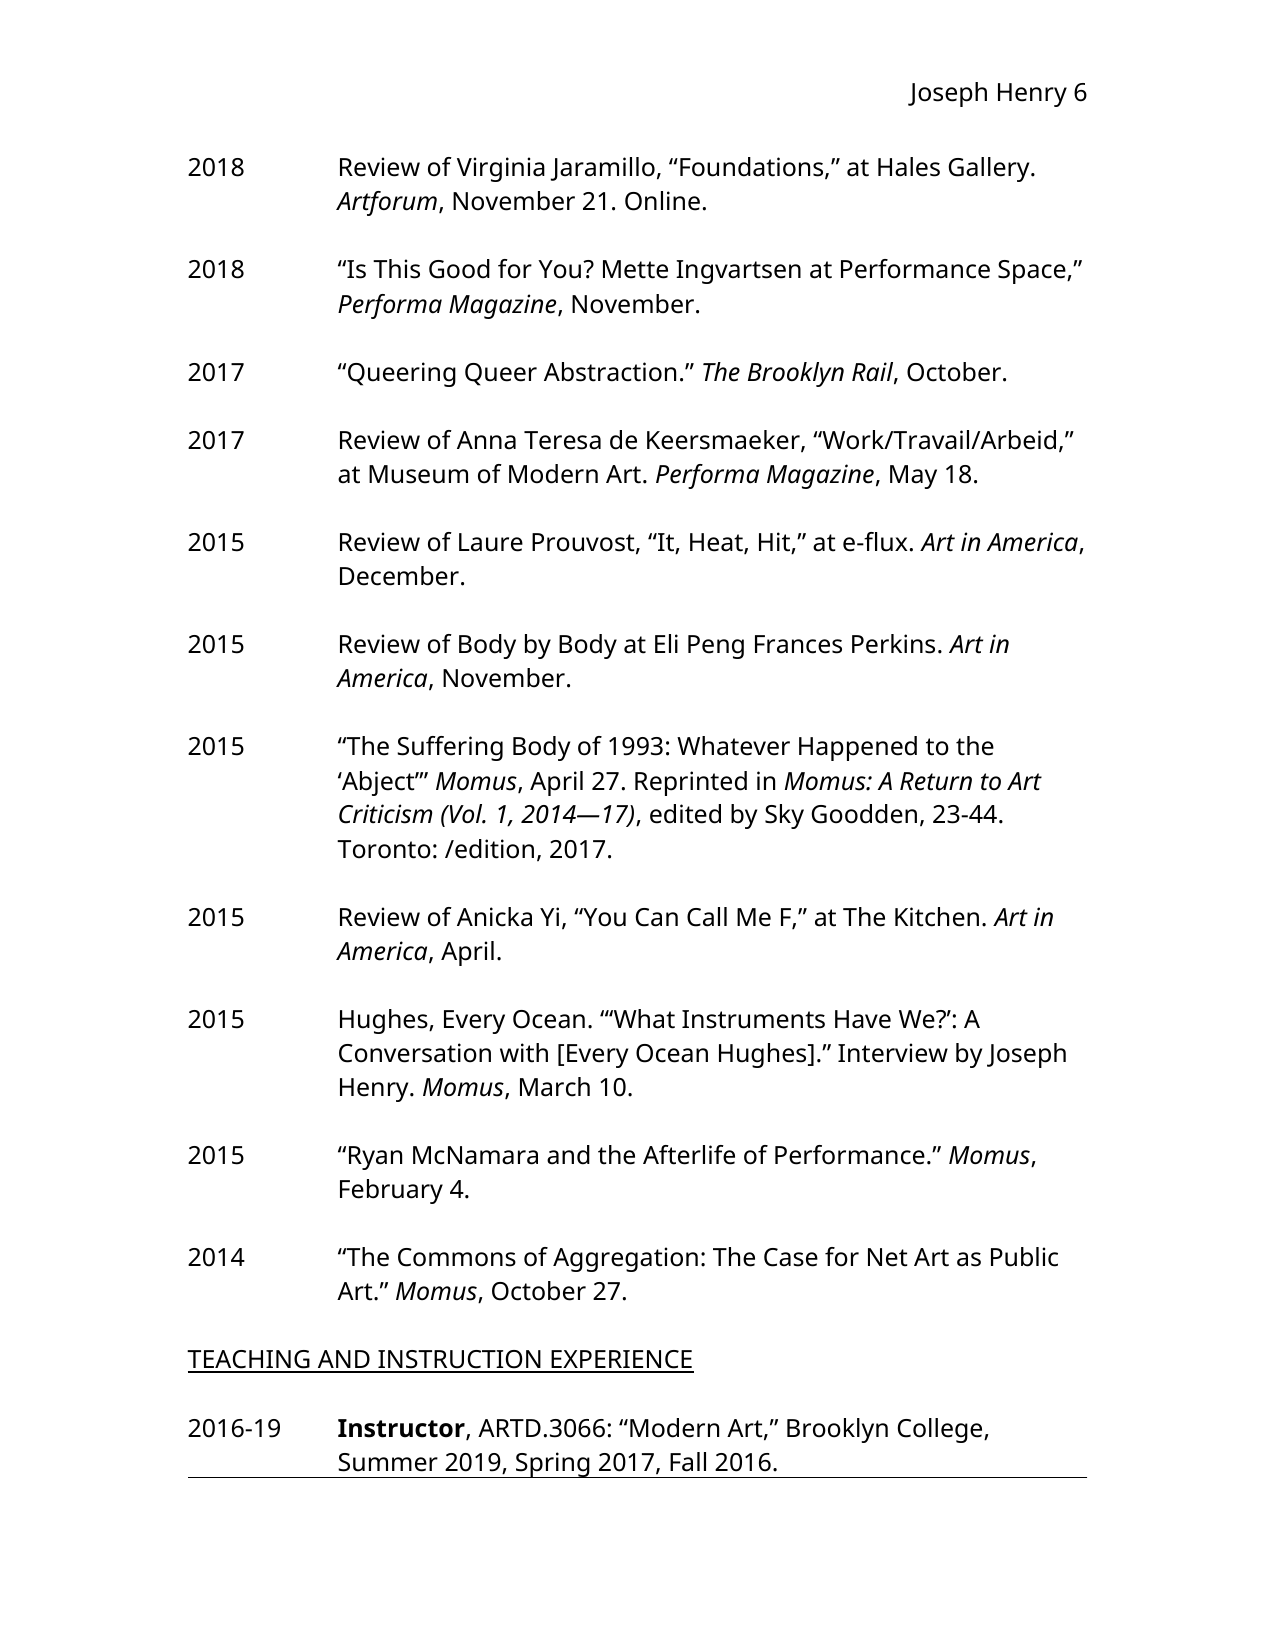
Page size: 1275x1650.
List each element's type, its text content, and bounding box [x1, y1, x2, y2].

text TEACHING AND INSTRUCTION EXPERIENCE [187, 1342, 1087, 1376]
text 2016-19 Instructor, ARTD.3066: “Modern Art,” Brooklyn College, Summer 2019, Spring 2017, Fall 2016. [187, 1410, 1087, 1478]
text 2018 Review of Virginia Jaramillo, “Foundations,” at Hales Gallery. Artforum, November 21. Online. [187, 150, 1087, 218]
text 2015 Review of Laure Prouvost, “It, Heat, Hit,” at e-flux. Art in America, December. [187, 525, 1087, 593]
text 2015 Review of Body by Body at Eli Peng Frances Perkins. Art in America, November. [187, 627, 1087, 695]
text 2018 “Is This Good for You? Mette Ingvartsen at Performance Space,” Performa Magazine, November. [187, 252, 1087, 320]
text 2014 “The Commons of Aggregation: The Case for Net Art as Public Art.” Momus, October 27. [187, 1240, 1087, 1308]
text 2015 Hughes, Every Ocean. “‘What Instruments Have We?’: A Conversation with [Every Ocean Hughes].” Interview by Joseph Henry. Momus, March 10. [187, 1002, 1087, 1104]
text 2015 Review of Anicka Yi, “You Can Call Me F,” at The Kitchen. Art in America, April. [187, 899, 1087, 967]
text 2015 “The Suffering Body of 1993: Whatever Happened to the ‘Abject’” Momus, April 27. Reprinted in Momus: A Return to Art Criticism (Vol. 1, 2014—17), edited by Sky Goodden, 23-44. Toronto: /edition, 2017. [187, 729, 1087, 865]
text 2017 Review of Anna Teresa de Keersmaeker, “Work/Travail/Arbeid,” at Museum of Modern Art. Performa Magazine, May 18. [187, 422, 1087, 491]
text 2015 “Ryan McNamara and the Afterlife of Performance.” Momus, February 4. [187, 1138, 1087, 1206]
text 2017 “Queering Queer Abstraction.” The Brooklyn Rail, October. [187, 354, 1087, 388]
